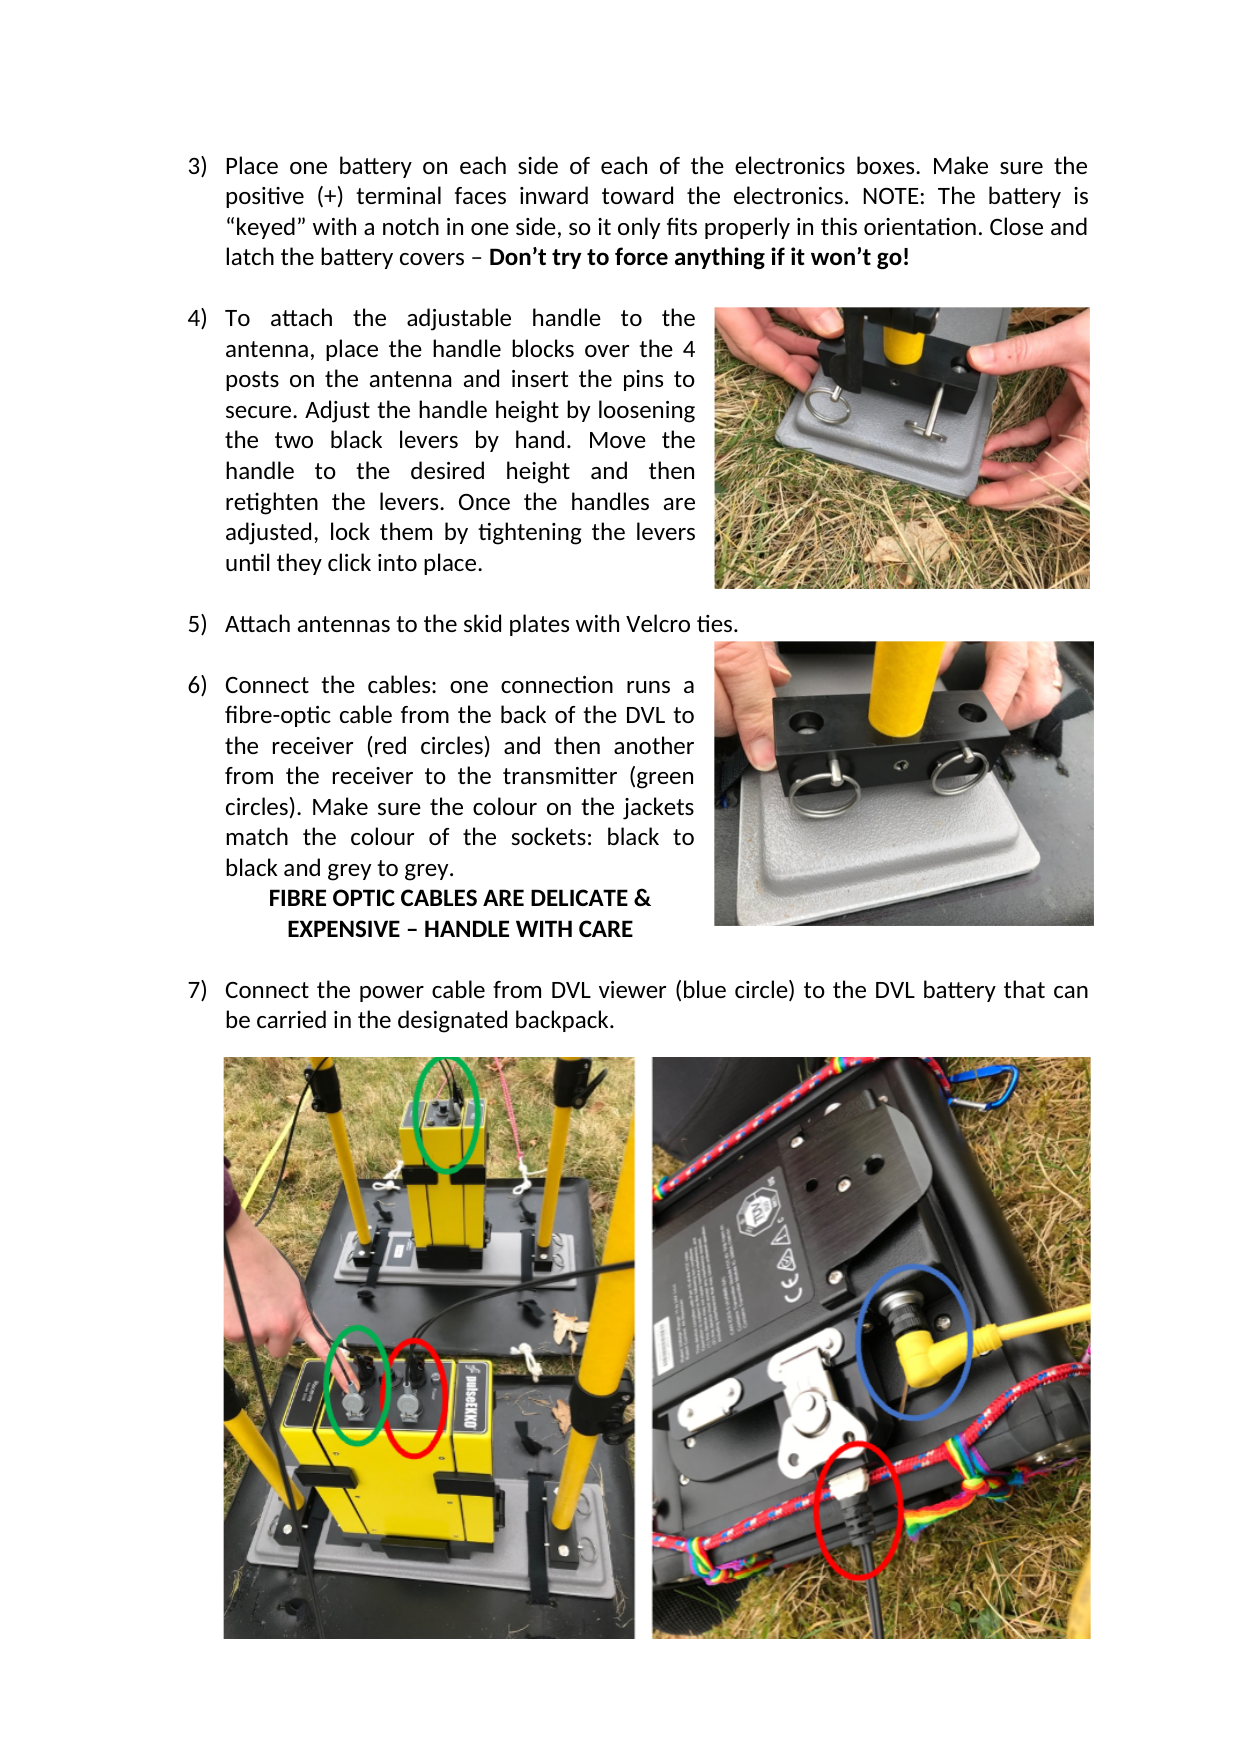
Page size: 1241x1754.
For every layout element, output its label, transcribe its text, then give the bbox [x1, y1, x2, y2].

list Place one battery on each side of each of the electronics boxes. Make sure the positive (+) terminal faces inward toward the electronics. NOTE: The battery is “keyed” with a notch in one side, so it only fits properly in this orientation. Close and latch the battery covers – Don’t try to force anything if it won’t go! [187, 150, 1090, 272]
picture [715, 308, 1089, 589]
list Connect the power cable from DVL viewer (blue circle) to the DVL battery that can be carried in the designated backpack. [187, 974, 1090, 1035]
list Attach antennas to the skid plates with Velcro ties. [187, 608, 1090, 638]
picture [715, 642, 1094, 926]
list Connect the cables: one connection runs a fibre-optic cable from the back of the DVL to the receiver (red circles) and then another from the receiver to the transmitter (green circles). Make sure the colour on the jackets match the colour of the sockets: black to black and grey to grey. [187, 669, 714, 882]
list FIBRE OPTIC CABLES ARE DELICATE & EXPENSIVE – HANDLE WITH CARE [225, 882, 1090, 943]
picture [223, 1057, 1091, 1639]
